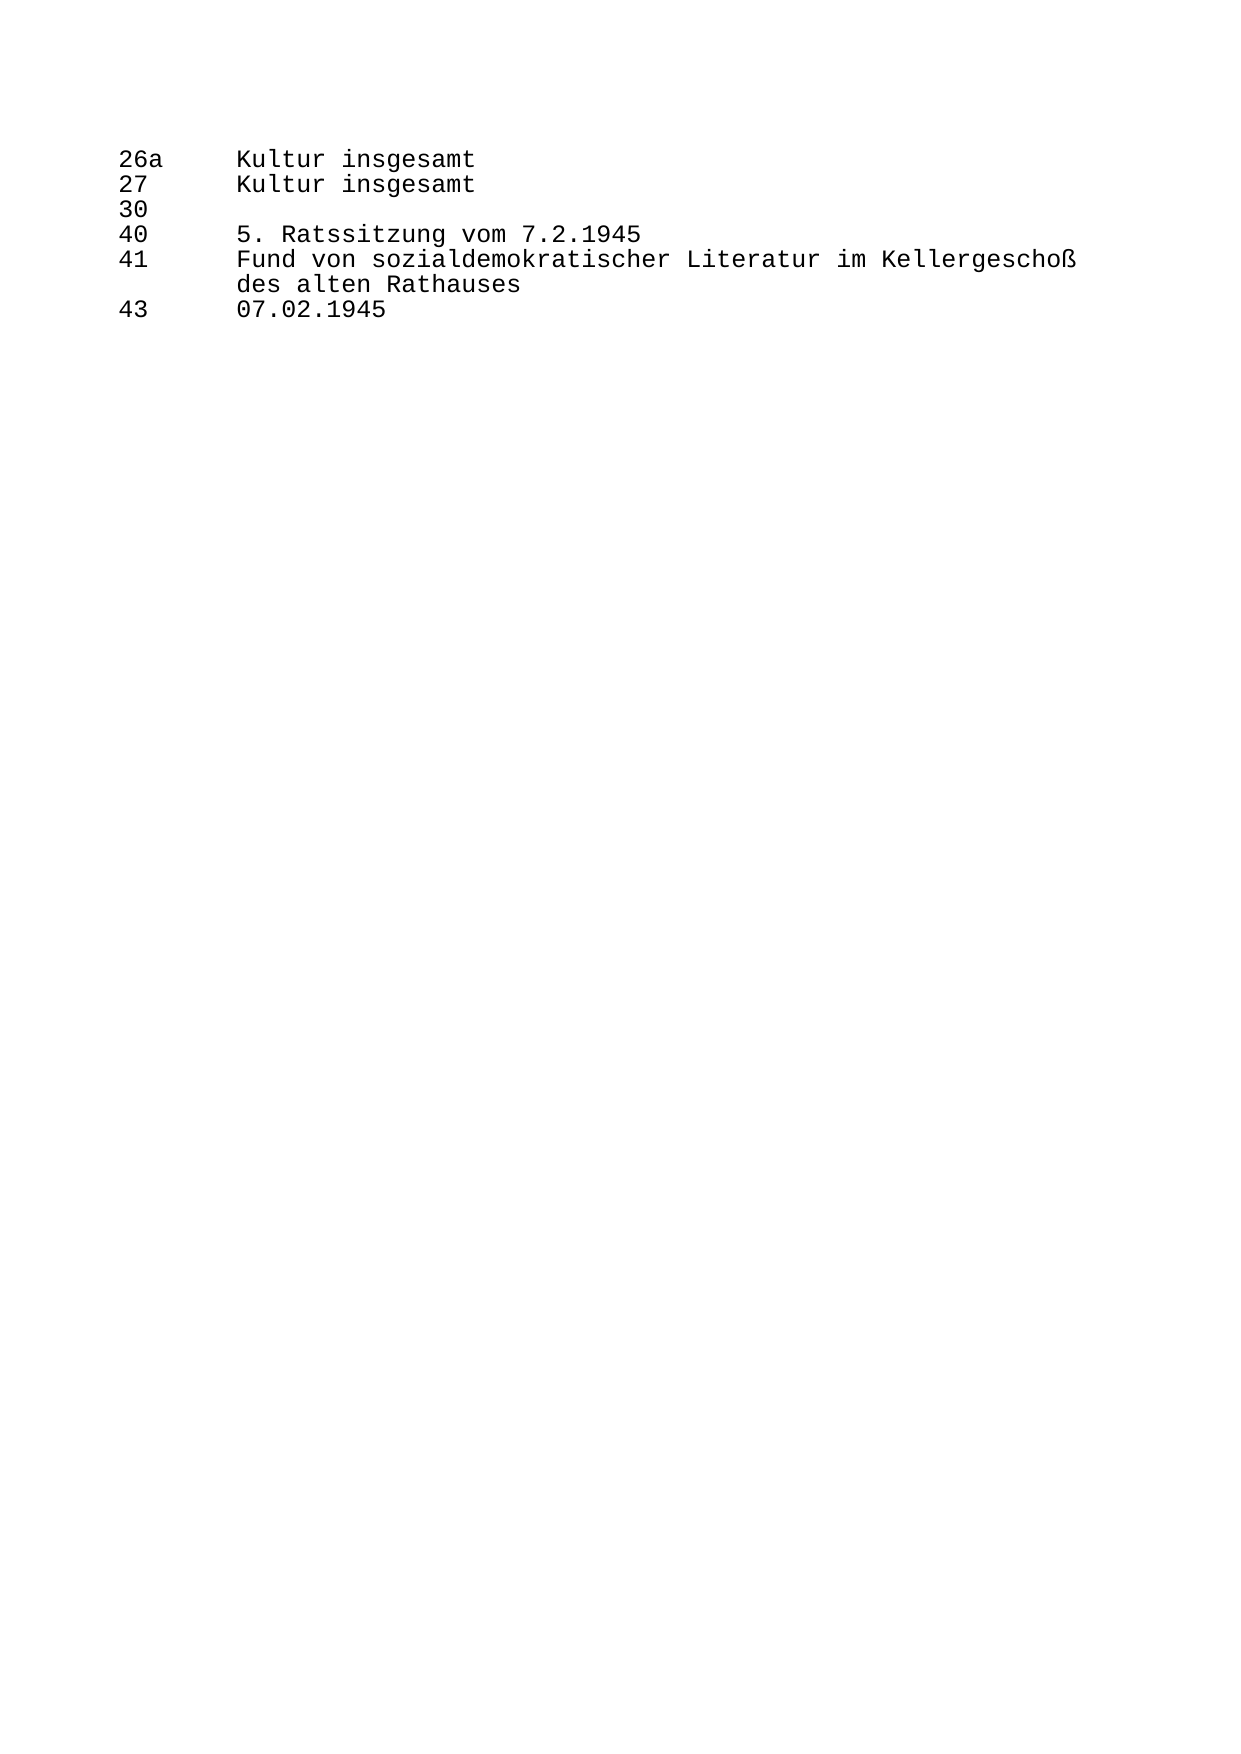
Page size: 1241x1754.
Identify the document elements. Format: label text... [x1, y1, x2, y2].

text 27 Kultur insgesamt [118, 173, 1122, 198]
text 43 07.02.1945 [118, 298, 1122, 323]
text 41 Fund von s[2{sozialdemokratische}r 1{Literatur}]s im Kellergeschoß des alten Rathauses [118, 248, 1122, 298]
text 40 5. Ratssitzung vom 7.2.1945 [118, 223, 1122, 248]
text 26a Kultur insgesamt [118, 148, 1122, 173]
text 30 <-> [118, 198, 1122, 223]
